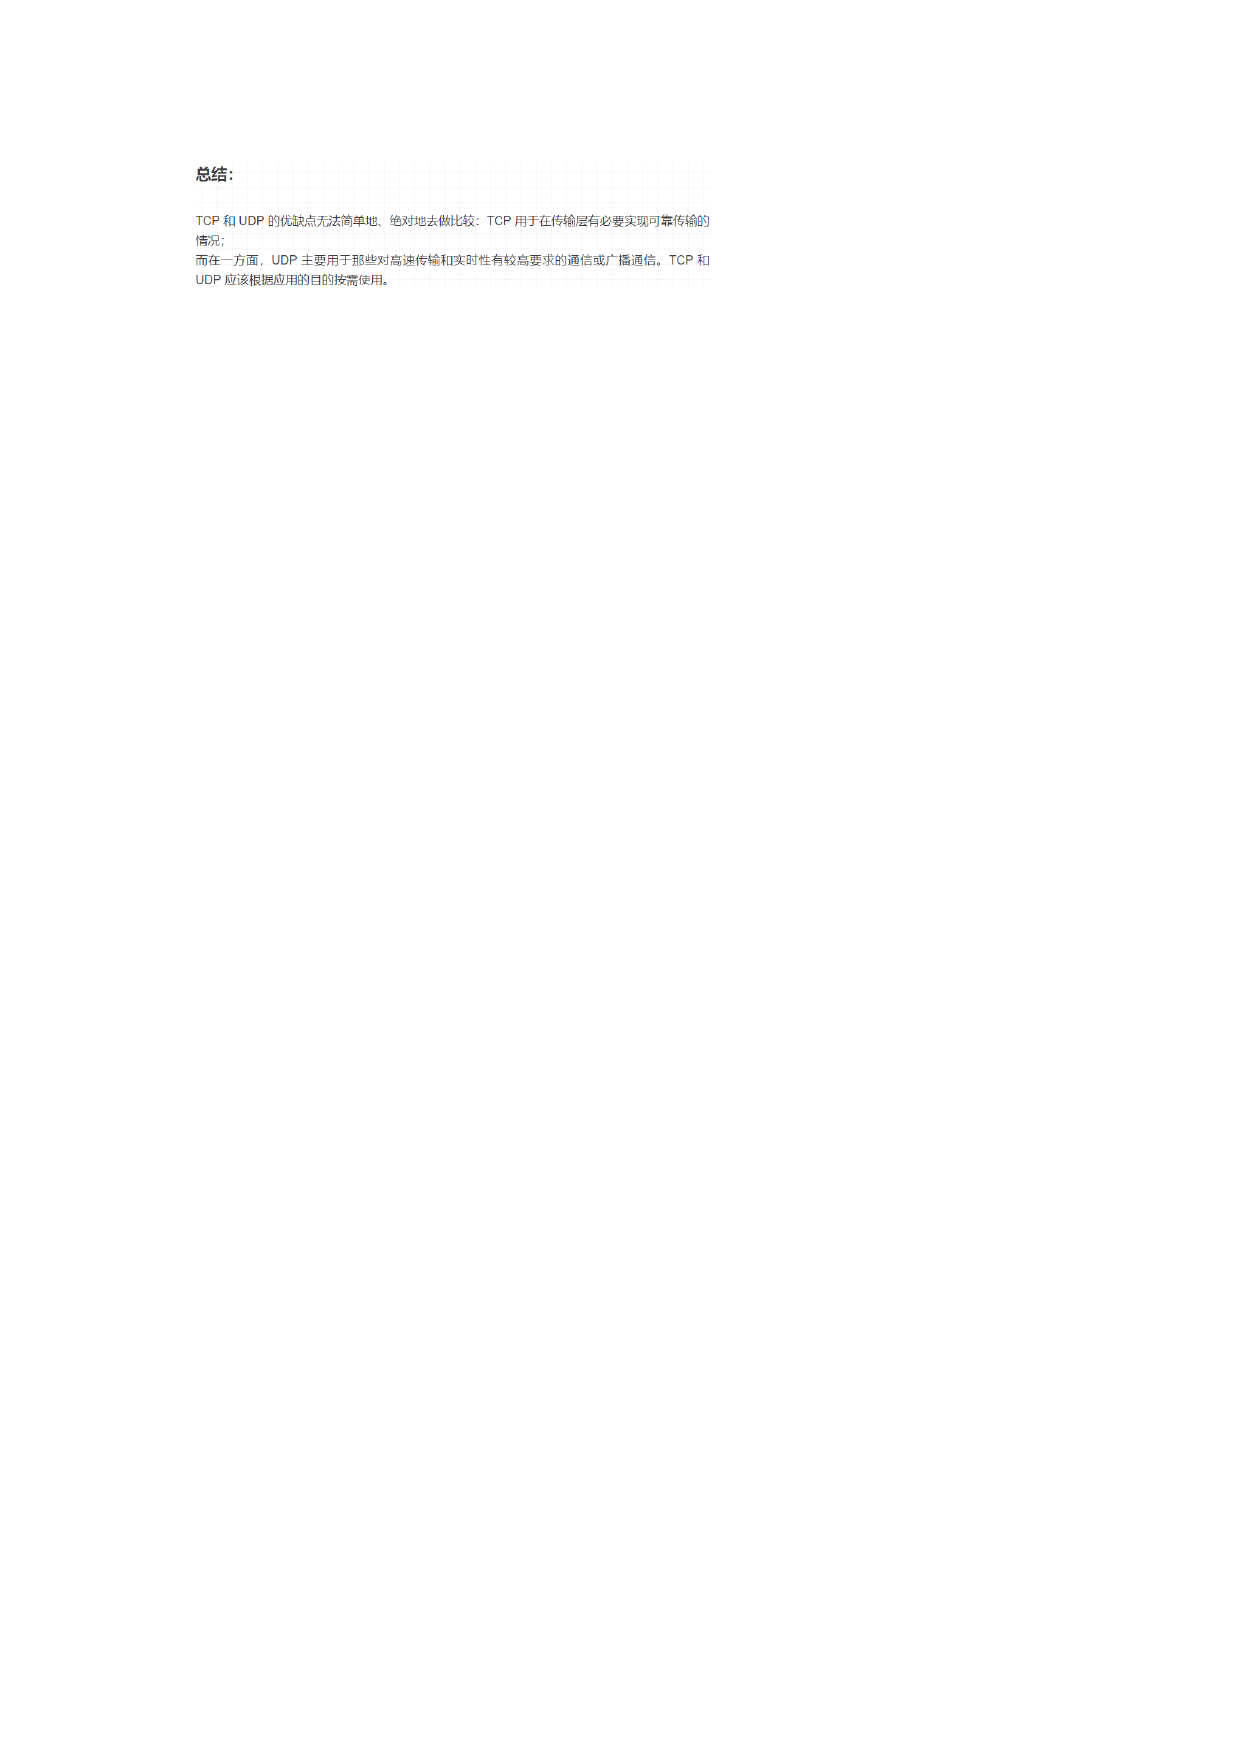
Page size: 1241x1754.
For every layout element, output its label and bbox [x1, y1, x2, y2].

picture [187, 162, 722, 288]
